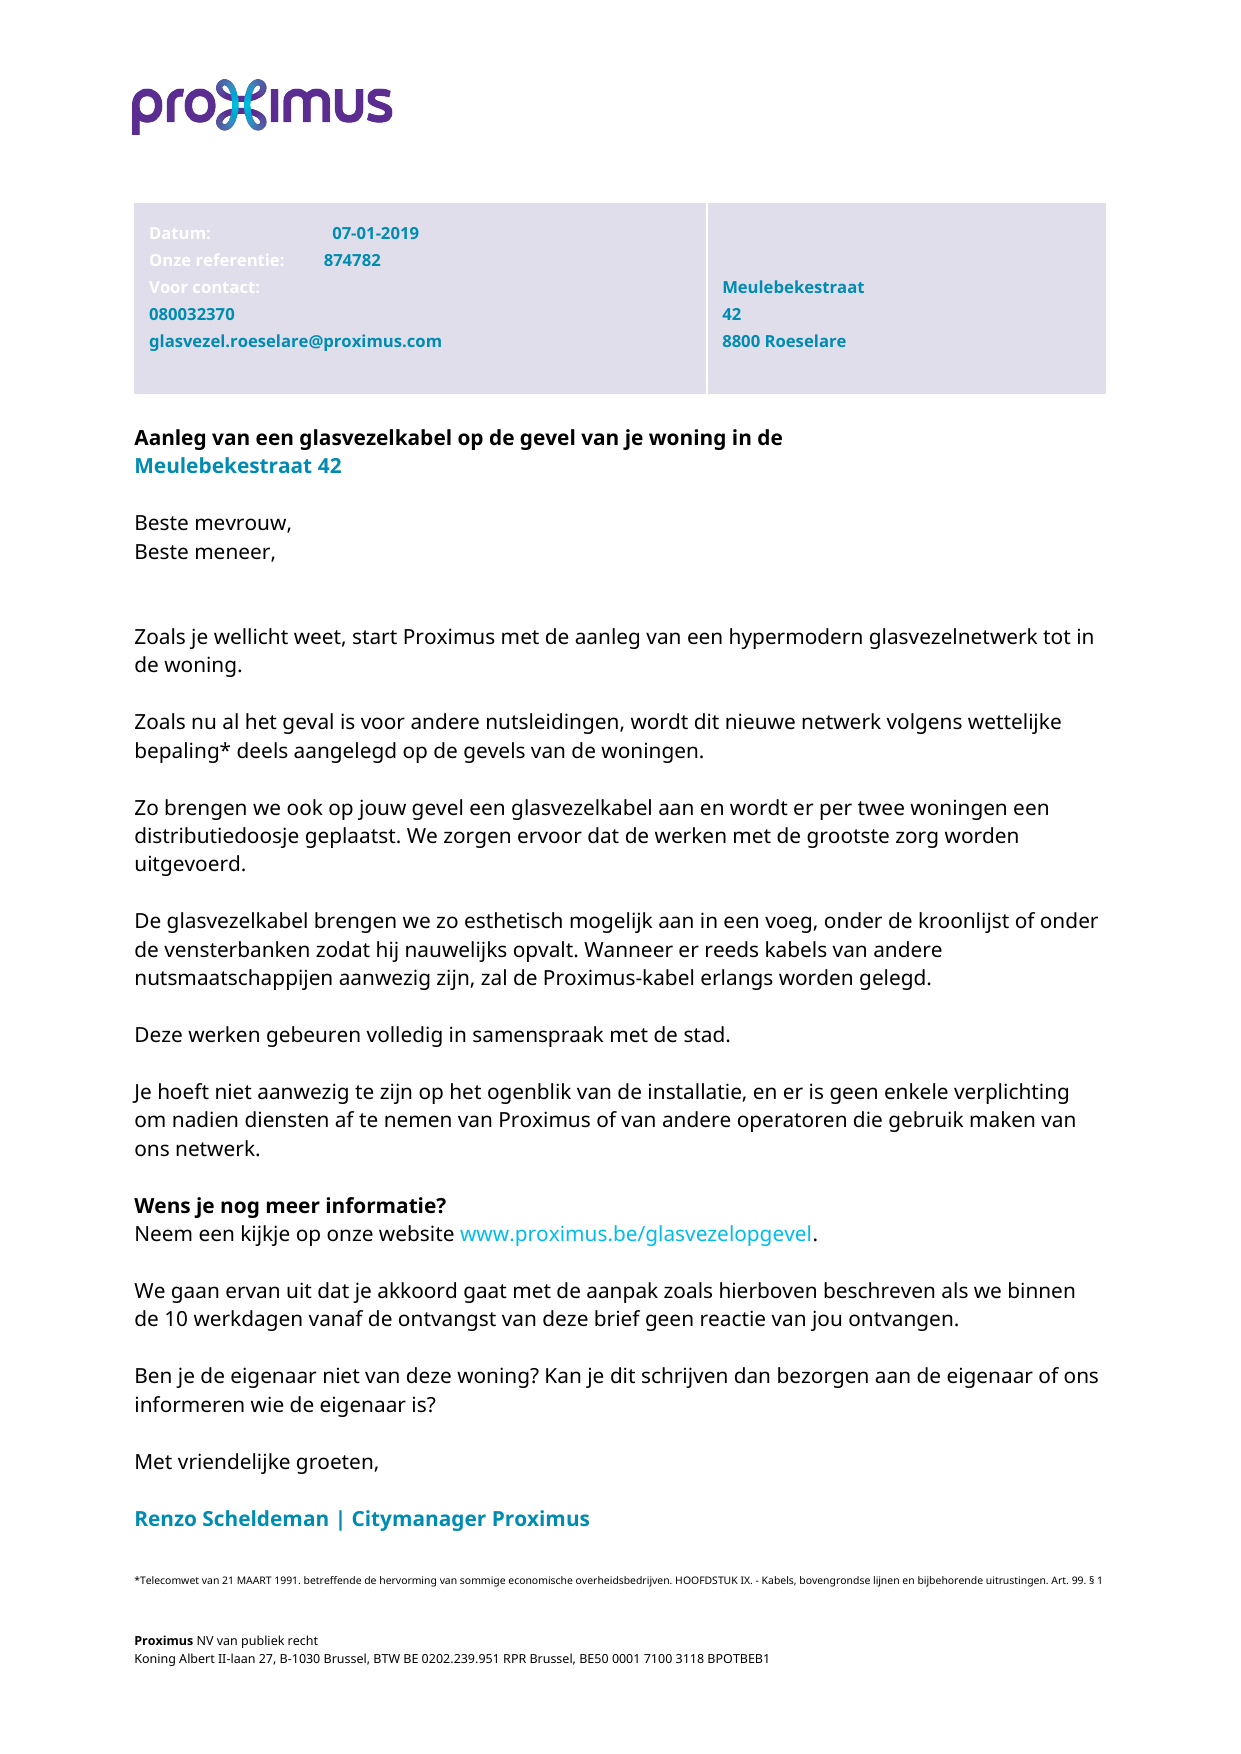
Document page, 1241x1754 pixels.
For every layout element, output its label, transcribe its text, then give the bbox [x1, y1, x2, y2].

text We gaan ervan uit dat je akkoord gaat met de aanpak zoals hierboven beschreven als we binnen de 10 werkdagen vanaf de ontvangst van deze brief geen reactie van jou ontvangen. [134, 1276, 1106, 1333]
text Met vriendelijke groeten, [134, 1447, 1106, 1475]
text Meulebekestraat 42 [134, 451, 1106, 480]
text Neem een kijkje op onze website www.proximus.be/glasvezelopgevel. [134, 1219, 1106, 1248]
table_header Datum: 07-01-2019 Onze referentie: 874782 Voor contact: 080032370 glasvezel.roeselare@proximus.com [134, 203, 706, 394]
text Renzo Scheldeman | Citymanager Proximus [134, 1504, 1106, 1532]
text Aanleg van een glasvezelkabel op de gevel van je woning in de [134, 423, 1106, 451]
text De glasvezelkabel brengen we zo esthetisch mogelijk aan in een voeg, onder de kroonlijst of onder de vensterbanken zodat hij nauwelijks opvalt. Wanneer er reeds kabels van andere nutsmaatschappijen aanwezig zijn, zal de Proximus-kabel erlangs worden gelegd. [134, 906, 1106, 992]
text Je hoeft niet aanwezig te zijn op het ogenblik van de installatie, en er is geen enkele verplichting om nadien diensten af te nemen van Proximus of van andere operatoren die gebruik maken van ons netwerk. [134, 1077, 1106, 1162]
text Zoals je wellicht weet, start Proximus met de aanleg van een hypermodern glasvezelnetwerk tot in de woning. [134, 622, 1106, 679]
text Deze werken gebeuren volledig in samenspraak met de stad. [134, 1020, 1106, 1049]
text Ben je de eigenaar niet van deze woning? Kan je dit schrijven dan bezorgen aan de eigenaar of ons informeren wie de eigenaar is? [134, 1361, 1106, 1418]
text Wens je nog meer informatie? [134, 1191, 1106, 1219]
text Zo brengen we ook op jouw gevel een glasvezelkabel aan en wordt er per twee woningen een distributiedoosje geplaatst. We zorgen ervoor dat de werken met de grootste zorg worden uitgevoerd. [134, 793, 1106, 878]
text *Telecomwet van 21 MAART 1991. betreffende de hervorming van sommige economische overheidsbedrijven. HOOFDSTUK IX. - Kabels, bovengrondse lijnen en bijbehorende uitrustingen. Art. 99. § 1 [134, 1561, 1106, 1588]
picture [0, 0, 1241, 149]
text Zoals nu al het geval is voor andere nutsleidingen, wordt dit nieuwe netwerk volgens wettelijke bepaling* deels aangelegd op de gevels van de woningen. [134, 707, 1106, 764]
text Beste mevrouw, [134, 508, 1106, 537]
table_header Meulebekestraat 42 8800 Roeselare [708, 203, 1106, 394]
text Beste meneer, [134, 537, 1106, 565]
